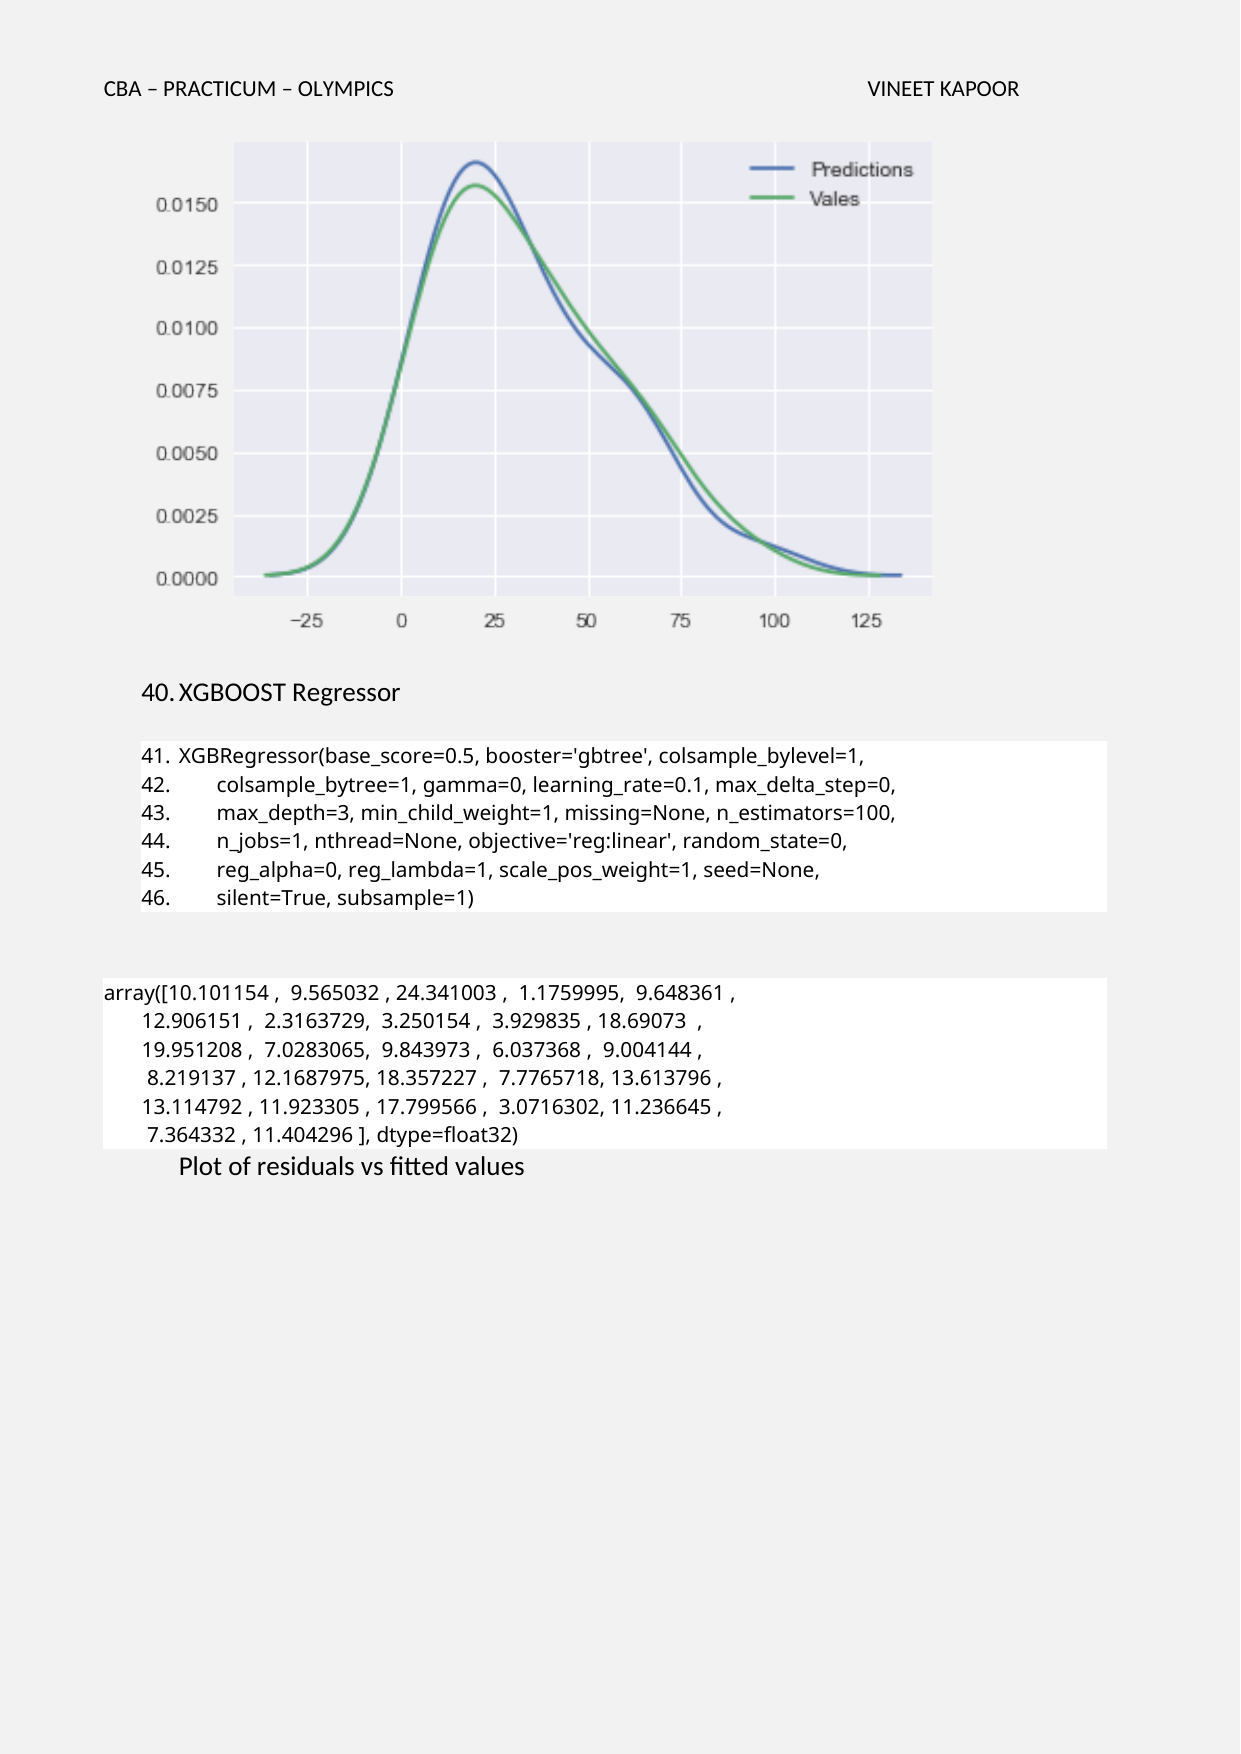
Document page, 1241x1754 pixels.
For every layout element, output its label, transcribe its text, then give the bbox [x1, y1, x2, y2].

list max_depth=3, min_child_weight=1, missing=None, n_estimators=100, [141, 798, 1107, 827]
list XGBRegressor(base_score=0.5, booster='gbtree', colsample_bylevel=1, [141, 741, 1107, 770]
list XGBOOST Regressor [141, 675, 1107, 708]
list colsample_bytree=1, gamma=0, learning_rate=0.1, max_delta_step=0, [141, 770, 1107, 798]
list reg_alpha=0, reg_lambda=1, scale_pos_weight=1, seed=None, [141, 855, 1107, 883]
text 8.219137 , 12.1687975, 18.357227 , 7.7765718, 13.613796 , [103, 1063, 1107, 1092]
text 7.364332 , 11.404296 ], dtype=float32) [103, 1120, 1107, 1149]
text 19.951208 , 7.0283065, 9.843973 , 6.037368 , 9.004144 , [103, 1035, 1107, 1063]
list Plot of residuals vs fitted values [178, 1149, 1107, 1182]
text array([10.101154 , 9.565032 , 24.341003 , 1.1759995, 9.648361 , [103, 978, 1107, 1006]
text 12.906151 , 2.3163729, 3.250154 , 3.929835 , 18.69073 , [103, 1006, 1107, 1035]
text 13.114792 , 11.923305 , 17.799566 , 3.0716302, 11.236645 , [103, 1092, 1107, 1120]
list n_jobs=1, nthread=None, objective='reg:linear', random_state=0, [141, 827, 1107, 855]
picture [141, 129, 948, 645]
list silent=True, subsample=1) [141, 883, 1107, 912]
